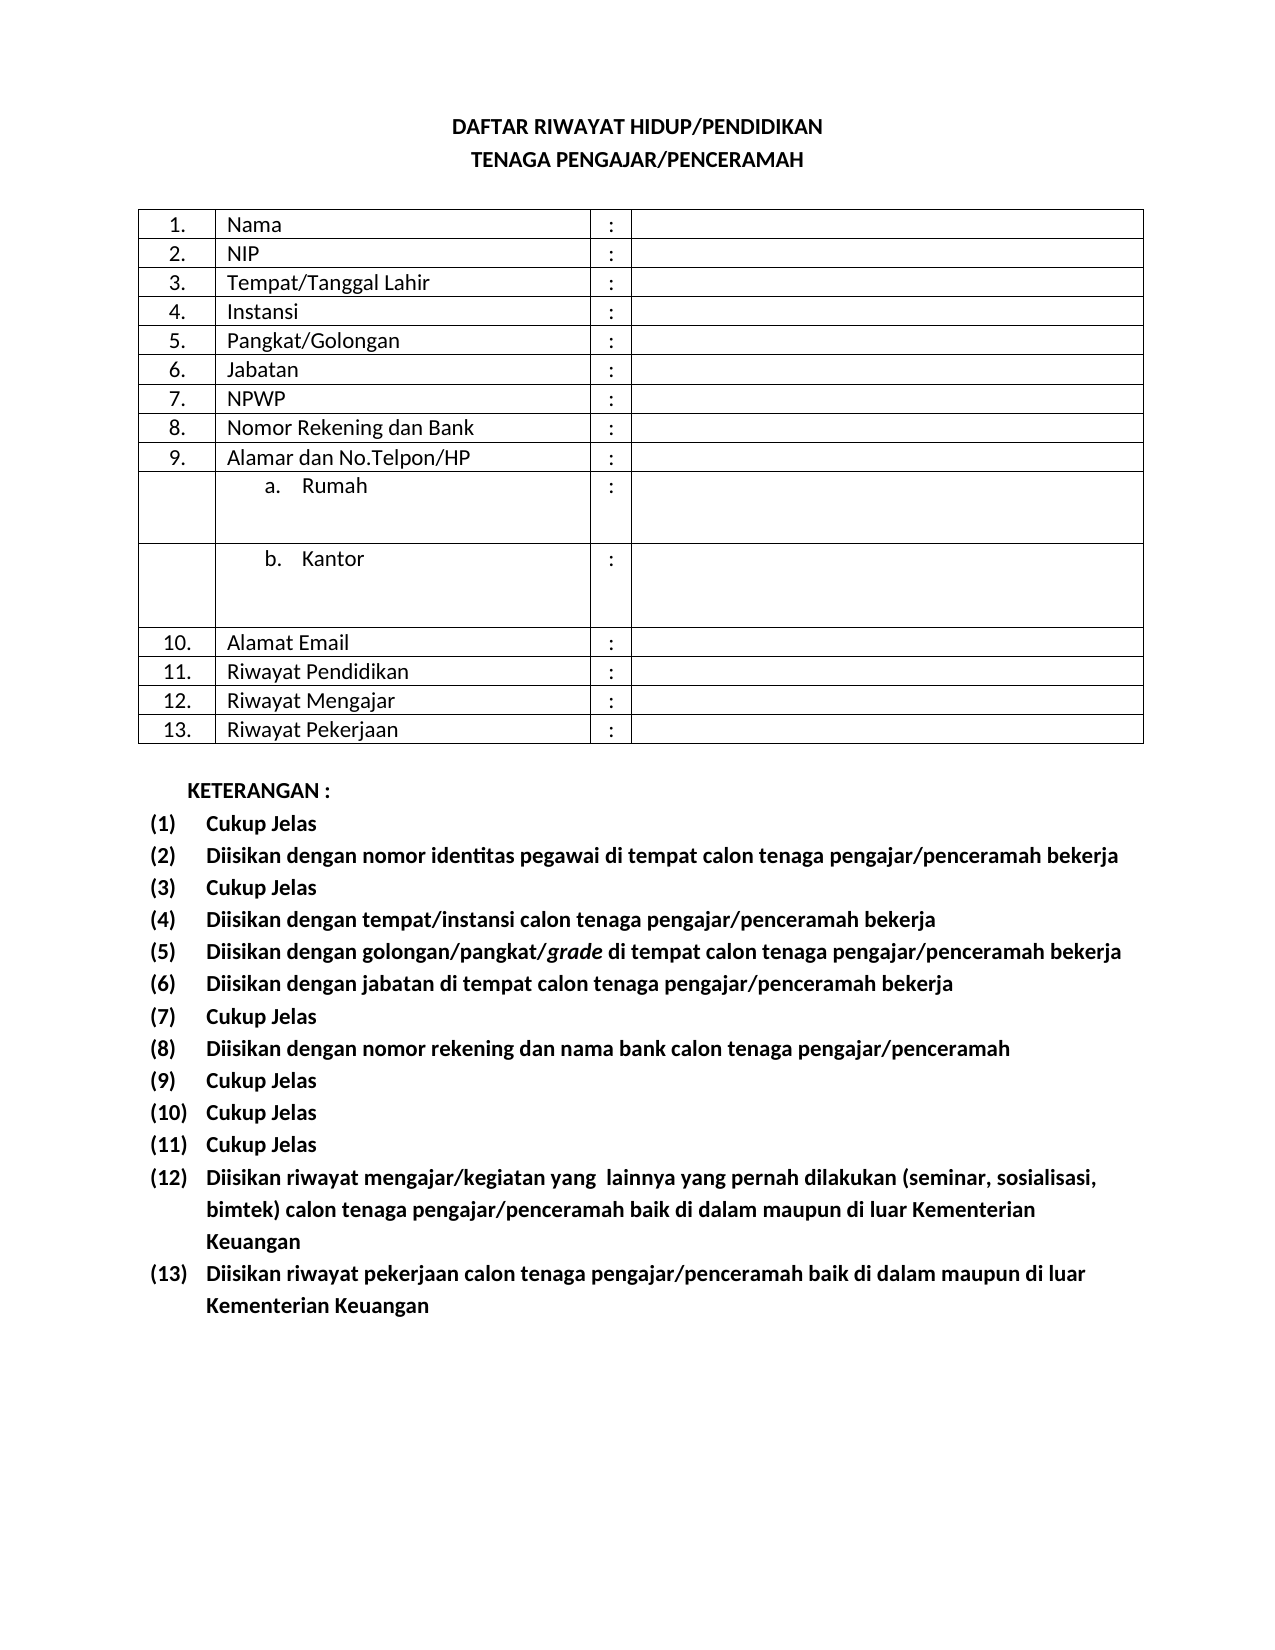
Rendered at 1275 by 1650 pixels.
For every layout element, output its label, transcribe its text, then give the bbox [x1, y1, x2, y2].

table_cell [632, 239, 1143, 267]
table_cell NPWP [216, 385, 590, 412]
table_cell 5. [139, 326, 215, 354]
table_cell Riwayat Pekerjaan [216, 715, 590, 743]
list Diisikan dengan nomor identitas pegawai di tempat calon tenaga pengajar/penceramah bekerja [150, 841, 1125, 869]
table_cell : [591, 414, 631, 442]
table_header 1. [139, 210, 215, 238]
table_cell : [591, 686, 631, 714]
list Diisikan riwayat pekerjaan calon tenaga pengajar/penceramah baik di dalam maupun di luar Kementerian Keuangan [150, 1259, 1125, 1319]
table_cell [632, 268, 1143, 296]
table_cell [632, 472, 1143, 543]
table_cell 11. [139, 657, 215, 685]
table_cell : [591, 544, 631, 627]
table_cell Kantor [216, 544, 590, 627]
table_cell Riwayat Pendidikan [216, 657, 590, 685]
table_cell : [591, 657, 631, 685]
table_cell : [591, 628, 631, 656]
list Cukup Jelas [150, 1066, 1125, 1094]
table_cell 4. [139, 297, 215, 325]
table_cell : [591, 268, 631, 296]
table_cell [632, 355, 1143, 383]
table_cell Alamar dan No.Telpon/HP [216, 443, 590, 471]
table_cell [632, 657, 1143, 685]
list Cukup Jelas [150, 873, 1125, 901]
table_cell Jabatan [216, 355, 590, 383]
table_cell 13. [139, 715, 215, 743]
table_header [632, 210, 1143, 238]
table_cell 8. [139, 414, 215, 442]
table_cell Alamat Email [216, 628, 590, 656]
table_cell : [591, 715, 631, 743]
list Cukup Jelas [150, 1002, 1125, 1030]
table_cell [632, 326, 1143, 354]
table_header : [591, 210, 631, 238]
list Cukup Jelas [150, 1131, 1125, 1158]
list Diisikan dengan jabatan di tempat calon tenaga pengajar/penceramah bekerja [150, 969, 1125, 998]
table_cell : [591, 297, 631, 325]
list Cukup Jelas [150, 809, 1125, 837]
table_cell : [591, 385, 631, 412]
table_cell Nomor Rekening dan Bank [216, 414, 590, 442]
text TENAGA PENGAJAR/PENCERAMAH [150, 145, 1125, 173]
table_cell 9. [139, 443, 215, 471]
table_cell [632, 414, 1143, 442]
table_cell Rumah [216, 472, 590, 543]
table_cell [139, 472, 215, 543]
table_header Nama [216, 210, 590, 238]
table_cell Pangkat/Golongan [216, 326, 590, 354]
table_cell [632, 686, 1143, 714]
list KETERANGAN : [187, 776, 1125, 804]
table_cell : [591, 355, 631, 383]
table_cell 12. [139, 686, 215, 714]
table_cell 3. [139, 268, 215, 296]
table_cell : [591, 443, 631, 471]
table_cell [632, 715, 1143, 743]
table_cell 10. [139, 628, 215, 656]
table_cell 7. [139, 385, 215, 412]
list Cukup Jelas [150, 1098, 1125, 1126]
list Diisikan dengan nomor rekening dan nama bank calon tenaga pengajar/penceramah [150, 1034, 1125, 1062]
list Diisikan riwayat mengajar/kegiatan yang lainnya yang pernah dilakukan (seminar, sosialisasi, bimtek) calon tenaga pengajar/penceramah baik di dalam maupun di luar Kementerian Keuangan [150, 1163, 1125, 1255]
list Diisikan dengan golongan/pangkat/grade di tempat calon tenaga pengajar/penceramah bekerja [150, 937, 1125, 965]
table_cell Riwayat Mengajar [216, 686, 590, 714]
table_cell [139, 544, 215, 627]
table_cell : [591, 472, 631, 543]
table_cell 2. [139, 239, 215, 267]
table_cell NIP [216, 239, 590, 267]
table_cell [632, 385, 1143, 412]
table_cell [632, 628, 1143, 656]
table_cell : [591, 326, 631, 354]
table_cell Instansi [216, 297, 590, 325]
table_cell 6. [139, 355, 215, 383]
list Diisikan dengan tempat/instansi calon tenaga pengajar/penceramah bekerja [150, 905, 1125, 933]
table_cell [632, 443, 1143, 471]
table_cell : [591, 239, 631, 267]
text DAFTAR RIWAYAT HIDUP/PENDIDIKAN [150, 112, 1125, 141]
table_cell [632, 297, 1143, 325]
table_cell [632, 544, 1143, 627]
table_cell Tempat/Tanggal Lahir [216, 268, 590, 296]
